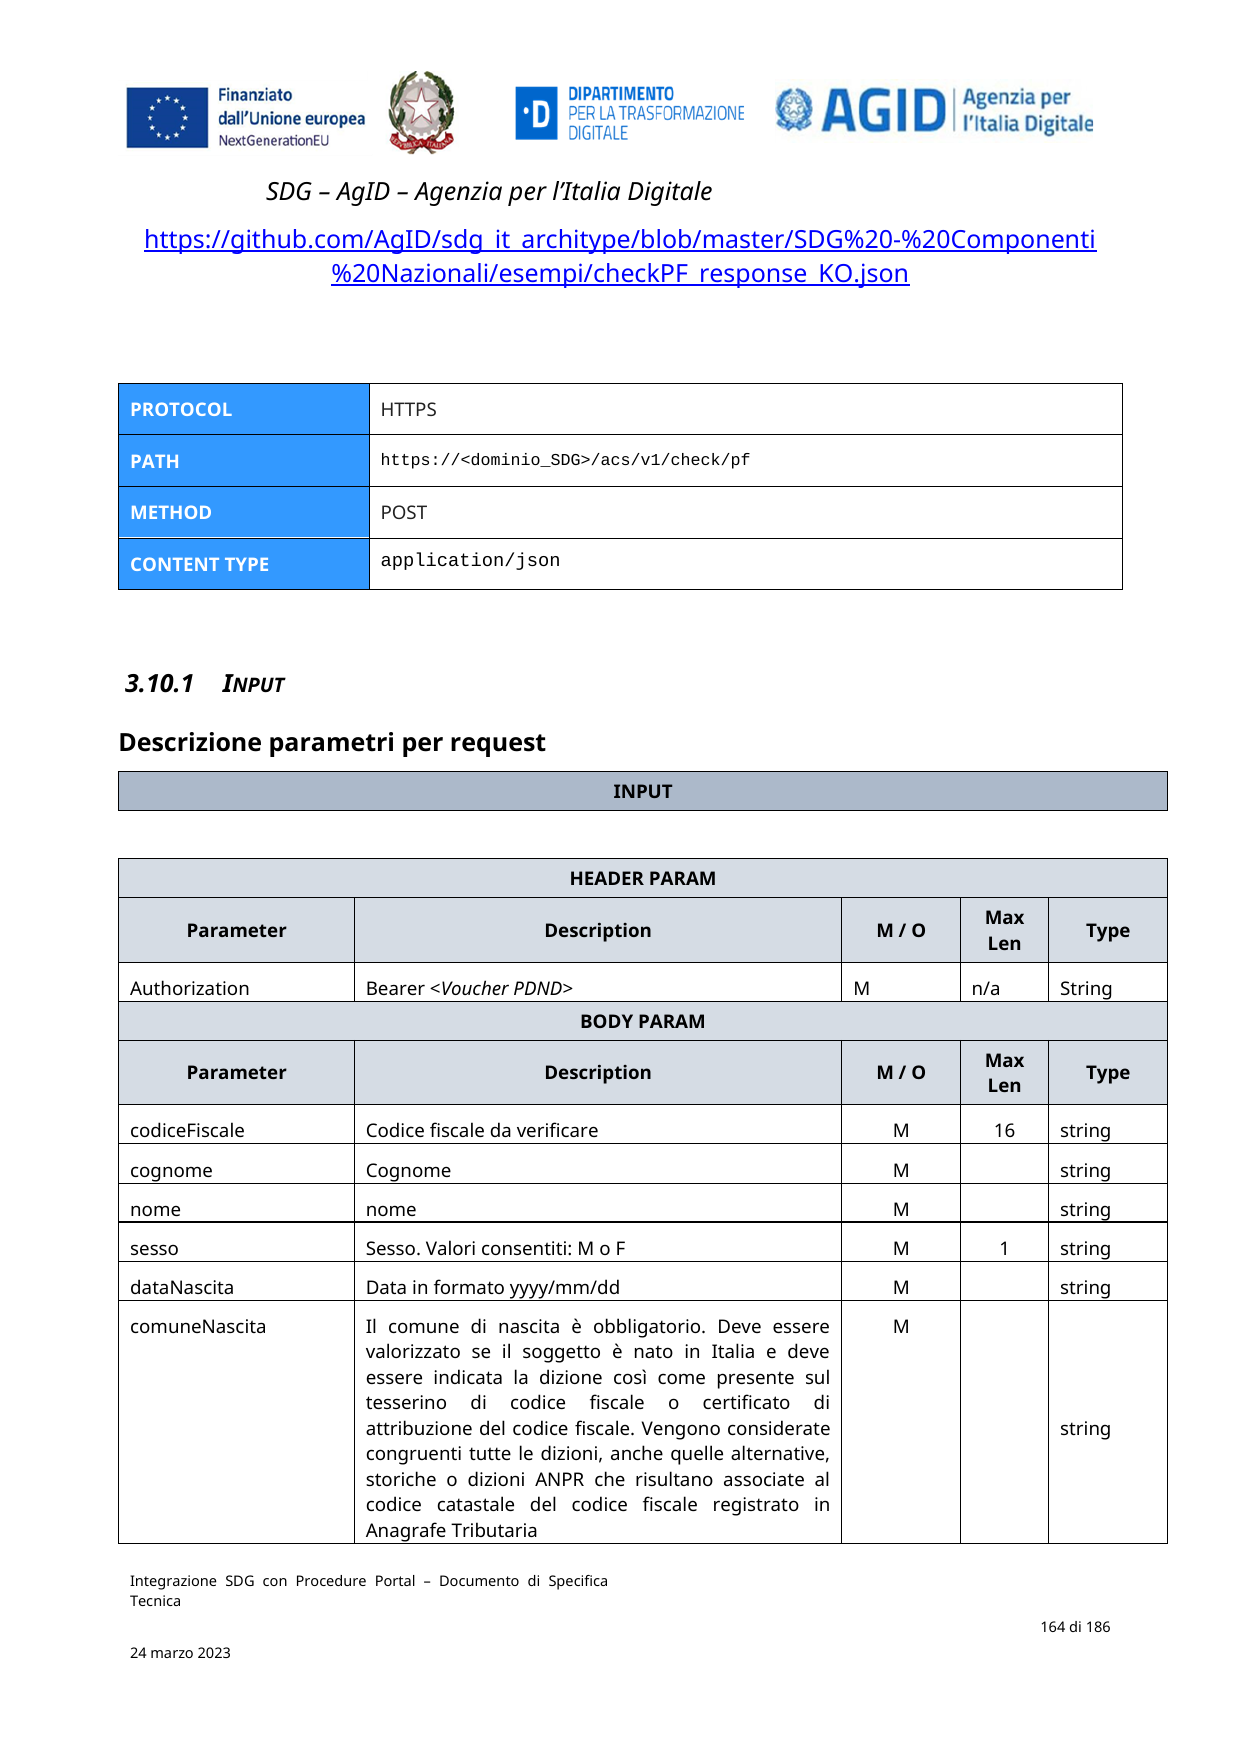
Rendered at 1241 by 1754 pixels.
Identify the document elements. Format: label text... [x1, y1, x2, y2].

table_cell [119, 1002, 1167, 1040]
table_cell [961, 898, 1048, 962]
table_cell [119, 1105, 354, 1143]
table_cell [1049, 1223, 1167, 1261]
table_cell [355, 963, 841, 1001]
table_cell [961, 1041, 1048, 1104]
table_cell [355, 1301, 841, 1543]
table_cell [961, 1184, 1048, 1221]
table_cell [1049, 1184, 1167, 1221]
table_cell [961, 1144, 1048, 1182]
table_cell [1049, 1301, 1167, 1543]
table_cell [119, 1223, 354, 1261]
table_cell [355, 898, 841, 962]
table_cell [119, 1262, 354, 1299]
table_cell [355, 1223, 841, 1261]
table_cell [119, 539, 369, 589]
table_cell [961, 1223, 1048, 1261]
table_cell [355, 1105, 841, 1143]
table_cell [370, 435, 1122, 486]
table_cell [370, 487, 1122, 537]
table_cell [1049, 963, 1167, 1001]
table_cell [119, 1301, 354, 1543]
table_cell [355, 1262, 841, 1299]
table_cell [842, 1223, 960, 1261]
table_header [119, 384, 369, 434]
picture [118, 71, 1094, 157]
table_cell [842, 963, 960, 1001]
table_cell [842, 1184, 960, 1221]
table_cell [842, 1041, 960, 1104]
text Descrizione parametri per request [118, 725, 1122, 759]
text https://github.com/AgID/sdg_it_architype/blob/master/SDG%20-%20Componenti%20Nazionali/esempi/checkPF_response_KO.json [118, 222, 1122, 290]
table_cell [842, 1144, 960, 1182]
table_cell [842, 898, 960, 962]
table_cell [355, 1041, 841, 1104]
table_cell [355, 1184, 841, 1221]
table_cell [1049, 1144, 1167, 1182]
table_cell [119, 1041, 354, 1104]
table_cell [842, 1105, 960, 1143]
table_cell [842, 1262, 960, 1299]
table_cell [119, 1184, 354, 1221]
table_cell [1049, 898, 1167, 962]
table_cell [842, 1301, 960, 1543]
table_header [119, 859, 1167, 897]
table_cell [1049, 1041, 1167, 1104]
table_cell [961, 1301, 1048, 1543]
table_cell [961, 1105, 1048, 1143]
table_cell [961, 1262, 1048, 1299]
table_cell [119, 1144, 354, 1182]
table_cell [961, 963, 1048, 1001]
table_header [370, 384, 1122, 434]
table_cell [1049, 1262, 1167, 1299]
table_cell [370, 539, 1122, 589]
subtitle Input [125, 666, 1122, 700]
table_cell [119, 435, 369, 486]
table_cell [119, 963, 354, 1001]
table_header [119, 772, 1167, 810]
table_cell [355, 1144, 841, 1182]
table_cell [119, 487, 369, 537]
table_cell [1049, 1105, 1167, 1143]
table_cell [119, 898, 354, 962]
